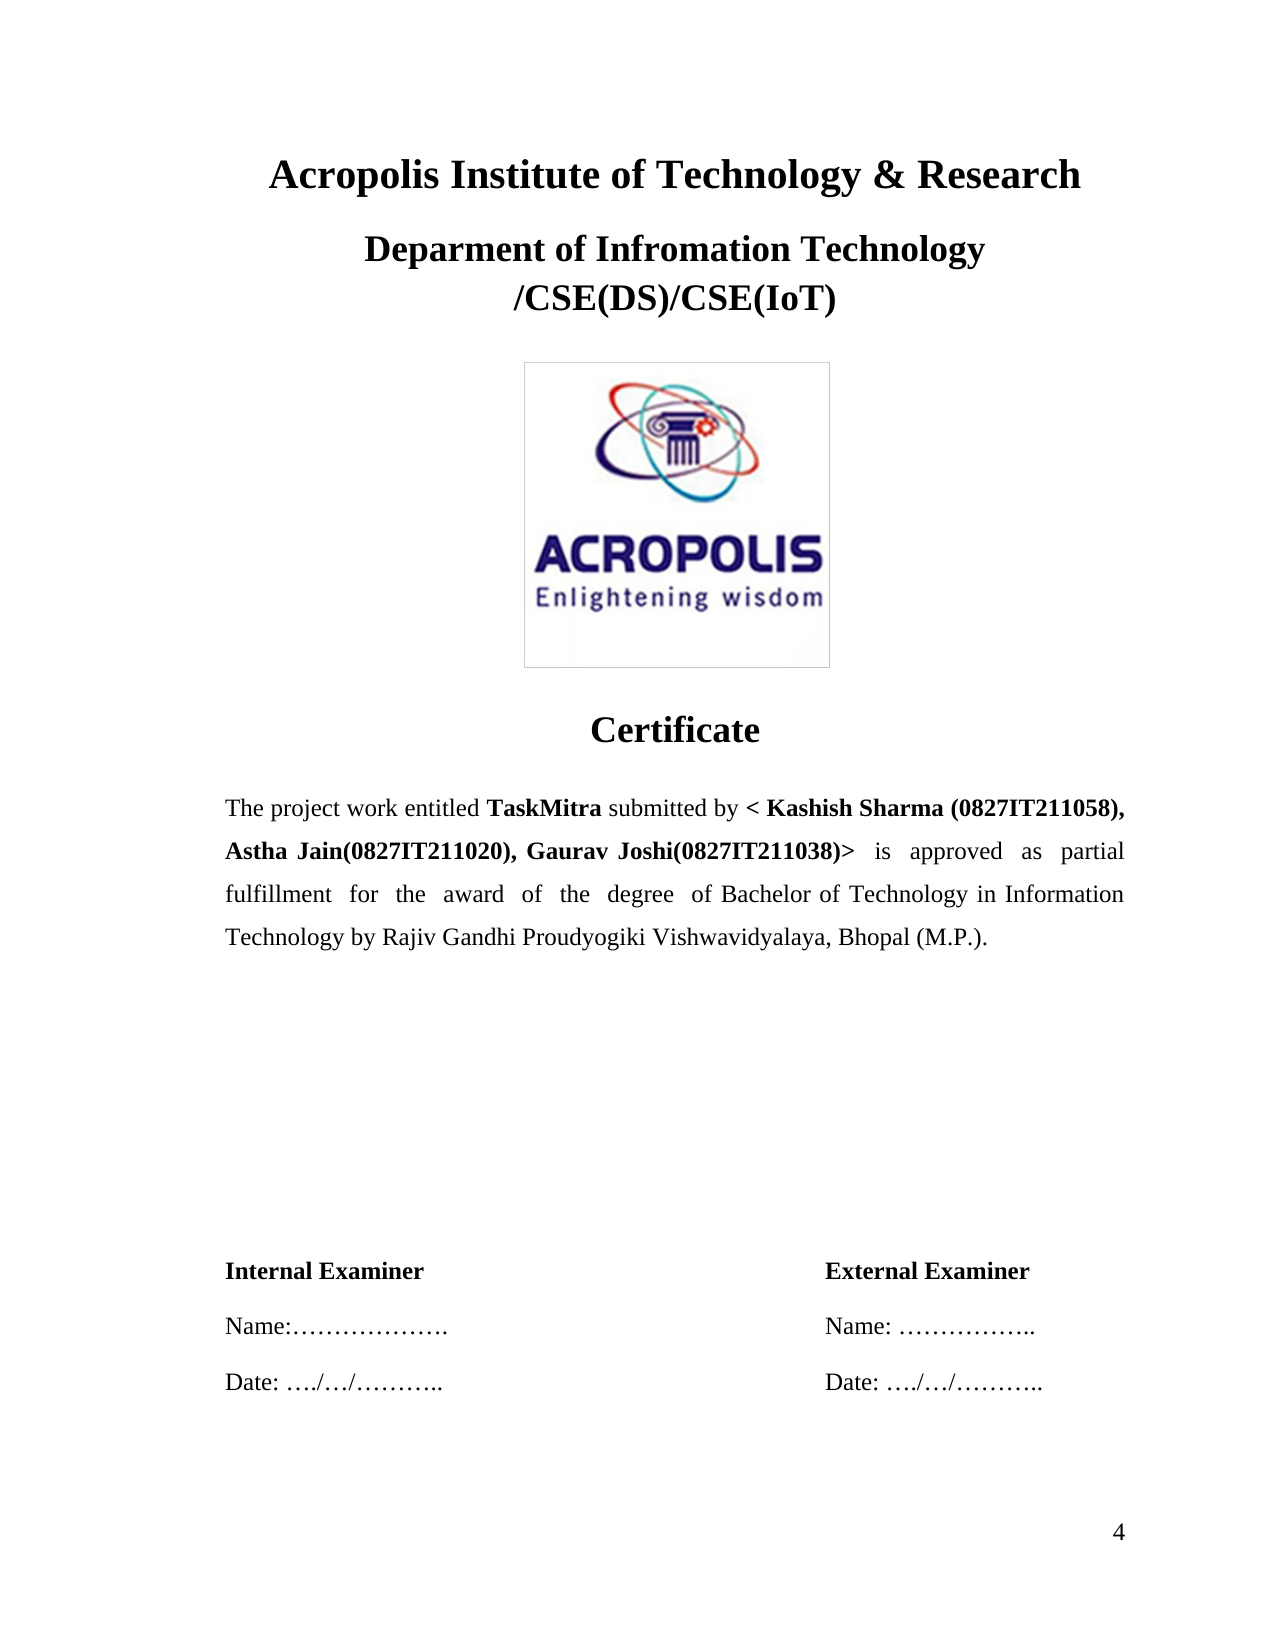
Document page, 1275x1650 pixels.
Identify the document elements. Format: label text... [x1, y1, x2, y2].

text Name:………………. Name: …………….. [225, 1311, 1125, 1340]
text Internal Examiner External Examiner [225, 1256, 1125, 1284]
text Deparment of Infromation Technology /CSE(DS)/CSE(IoT) [225, 226, 1125, 319]
text The project work entitled TaskMitra submitted by < Kashish Sharma (0827IT211058), Astha Jain(0827IT211020), Gaurav Joshi(0827IT211038)> is approved as partial fulfillment for the award of the degree of Bachelor of Technology in Information Technology by Rajiv Gandhi Proudyogiki Vishwavidyalaya, Bhopal (M.P.). [225, 793, 1125, 951]
text Date: …./…/……….. Date: …./…/……….. [225, 1367, 1125, 1396]
text Certificate [225, 707, 1125, 750]
picture [522, 360, 832, 670]
text Acropolis Institute of Technology & Research [225, 150, 1125, 198]
